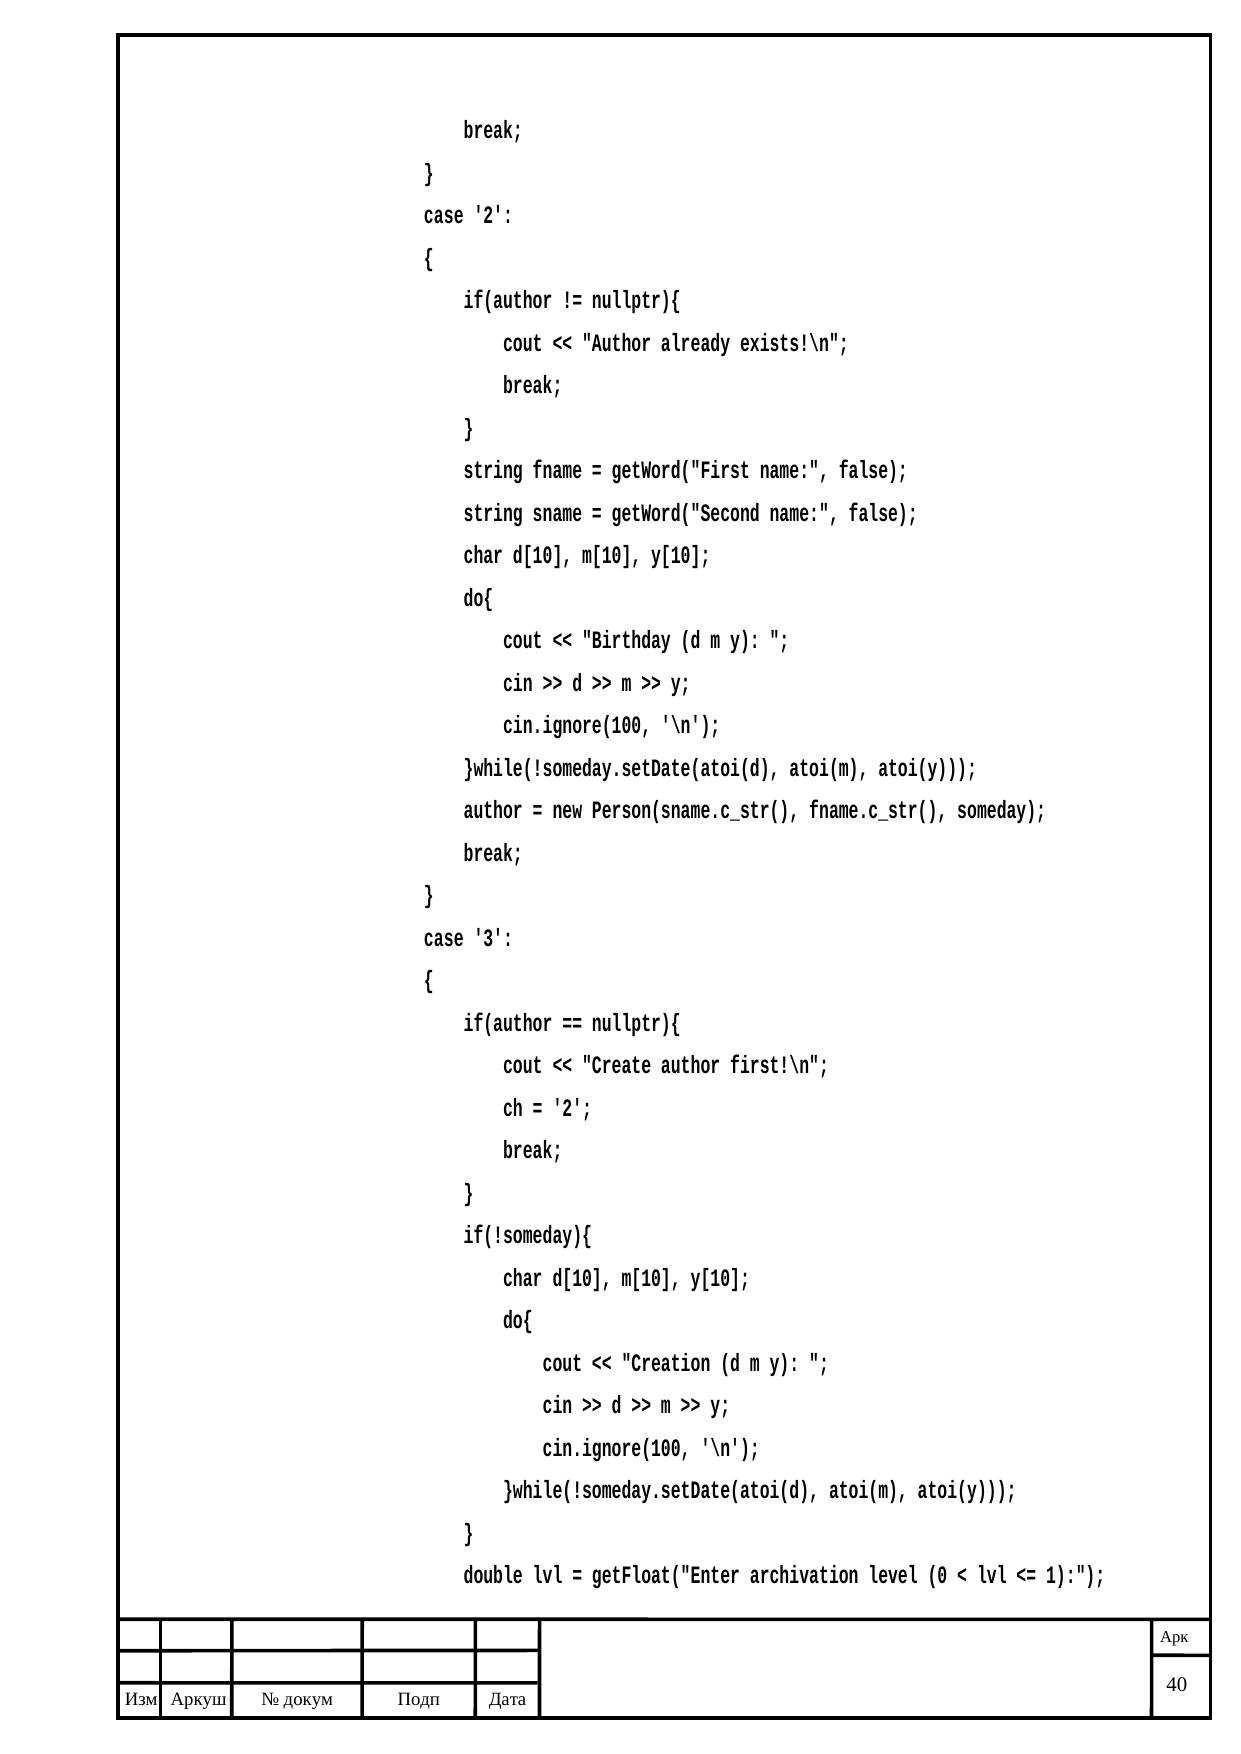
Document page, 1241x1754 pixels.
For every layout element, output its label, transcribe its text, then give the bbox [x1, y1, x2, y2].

text } [148, 1181, 1181, 1209]
text break; [148, 118, 1181, 146]
text author = new Person(sname.c_str(), fname.c_str(), someday); [148, 798, 1181, 826]
text } [148, 883, 1181, 911]
text do{ [148, 1308, 1181, 1336]
text { [148, 968, 1181, 996]
text break; [148, 1138, 1181, 1166]
text cout << "Create author first!\n"; [148, 1053, 1181, 1081]
text }while(!someday.setDate(atoi(d), atoi(m), atoi(y))); [148, 756, 1181, 784]
text string sname = getWord("Second name:", false); [148, 501, 1181, 529]
text case '2': [148, 203, 1181, 231]
text break; [148, 373, 1181, 401]
text char d[10], m[10], y[10]; [148, 1266, 1181, 1294]
text ch = '2'; [148, 1096, 1181, 1124]
text char d[10], m[10], y[10]; [148, 543, 1181, 571]
text } [148, 1521, 1181, 1549]
text { [148, 246, 1181, 274]
text if(author == nullptr){ [148, 1011, 1181, 1039]
text } [148, 161, 1181, 189]
text }while(!someday.setDate(atoi(d), atoi(m), atoi(y))); [148, 1478, 1181, 1506]
text cin >> d >> m >> y; [148, 671, 1181, 699]
text if(author != nullptr){ [148, 288, 1181, 316]
text if(!someday){ [148, 1223, 1181, 1251]
text string fname = getWord("First name:", false); [148, 458, 1181, 486]
text cin.ignore(100, '\n'); [148, 713, 1181, 741]
text double lvl = getFloat("Enter archivation level (0 < lvl <= 1):"); [148, 1563, 1181, 1591]
text cout << "Author already exists!\n"; [148, 331, 1181, 359]
text cin >> d >> m >> y; [148, 1393, 1181, 1421]
text case '3': [148, 926, 1181, 954]
text do{ [148, 586, 1181, 614]
text cout << "Birthday (d m y): "; [148, 628, 1181, 656]
text cin.ignore(100, '\n'); [148, 1436, 1181, 1464]
text cout << "Creation (d m y): "; [148, 1351, 1181, 1379]
text } [148, 416, 1181, 444]
text break; [148, 841, 1181, 869]
